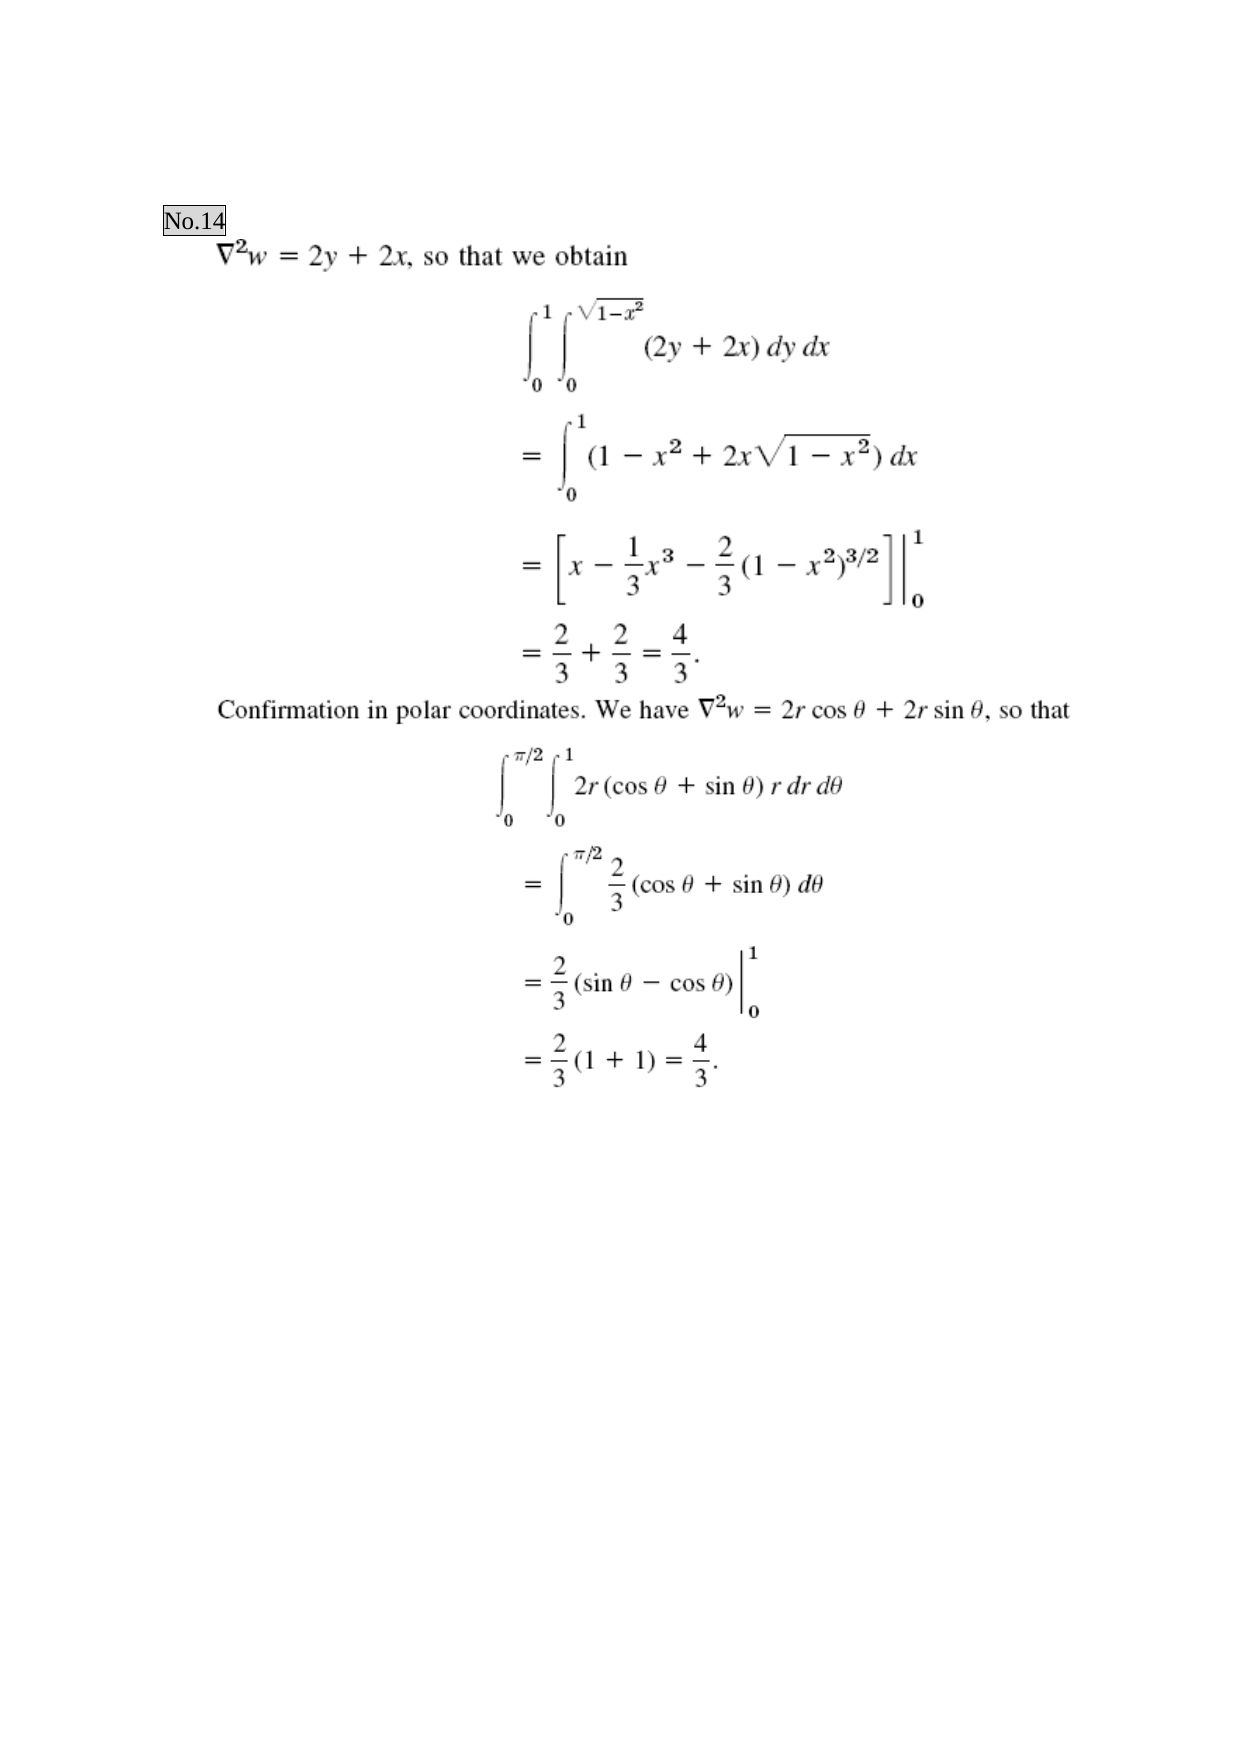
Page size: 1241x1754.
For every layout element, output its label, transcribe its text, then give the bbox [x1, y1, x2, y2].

picture [212, 689, 1077, 1090]
text No.14 [162, 202, 1053, 239]
picture [212, 239, 944, 688]
